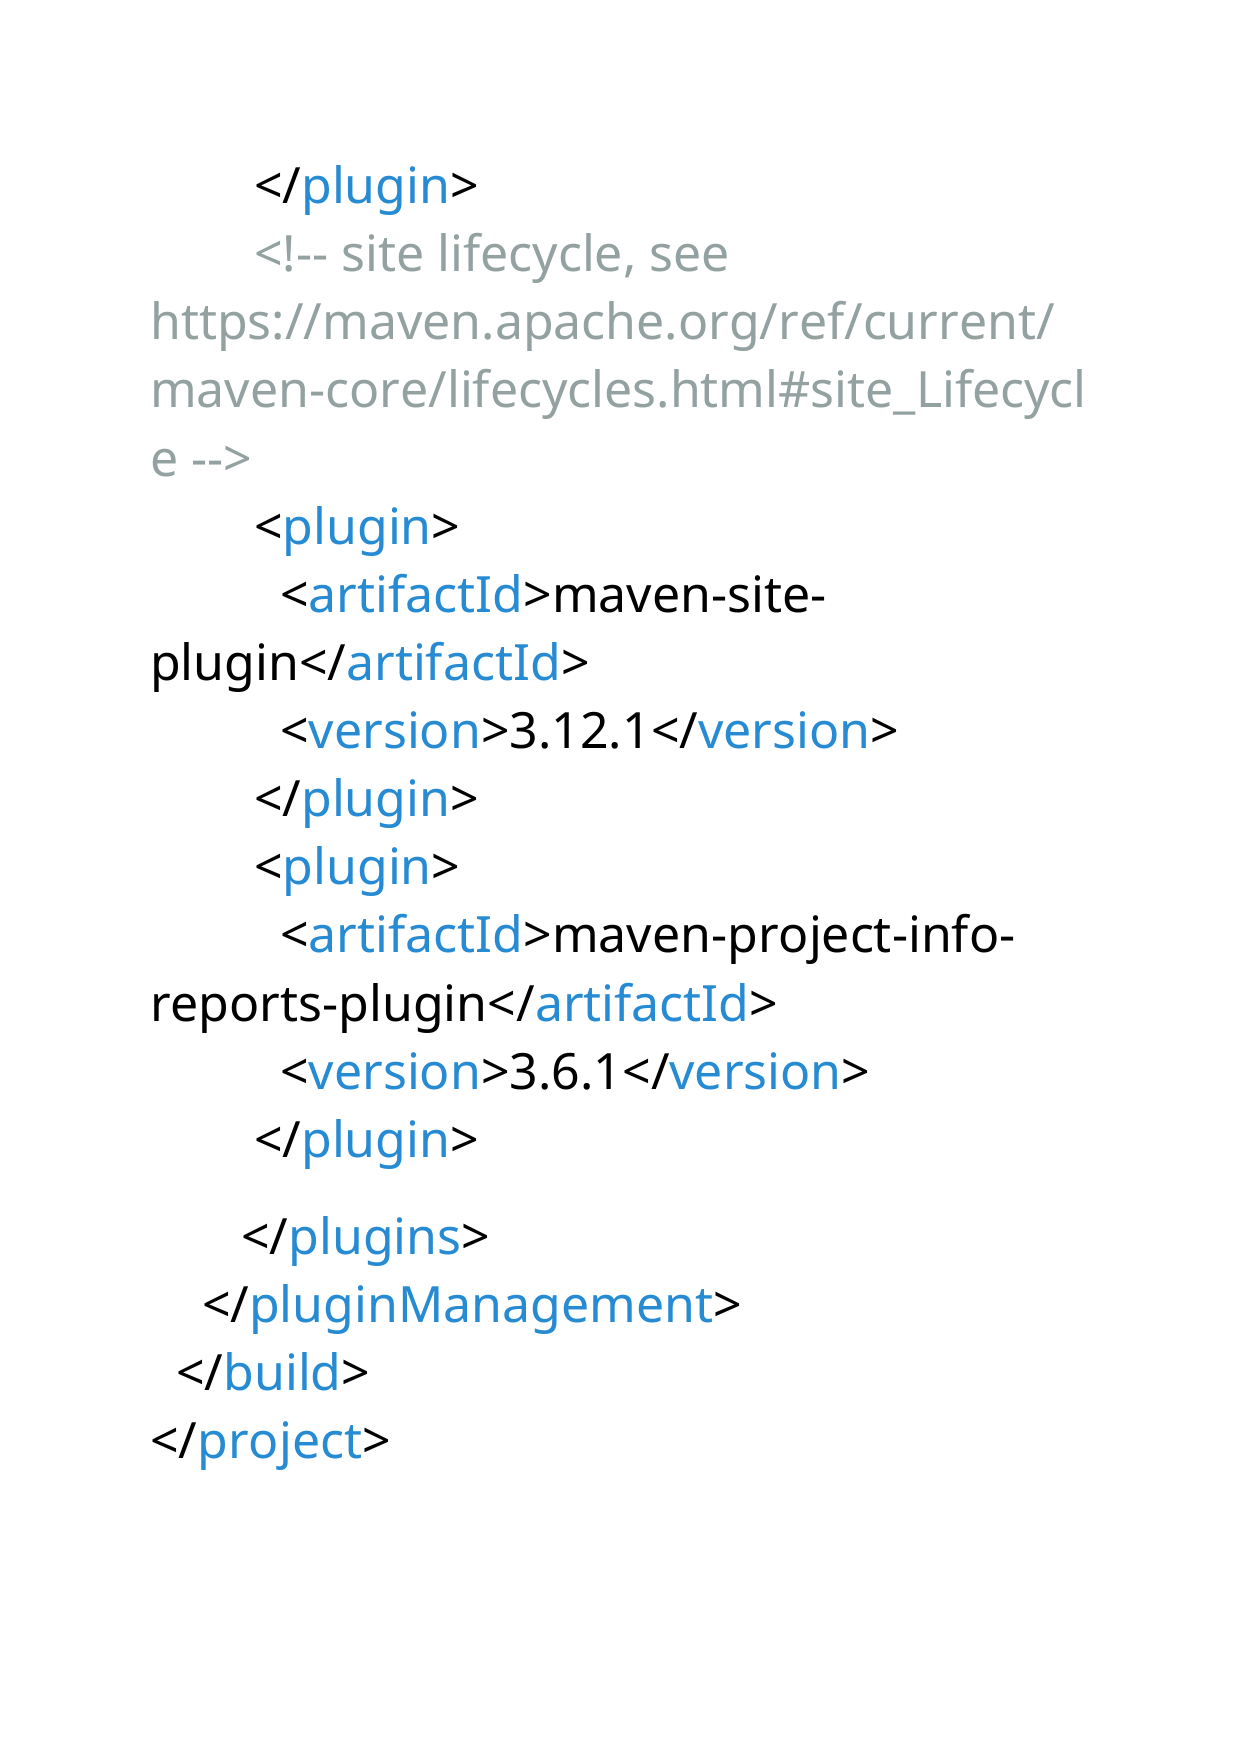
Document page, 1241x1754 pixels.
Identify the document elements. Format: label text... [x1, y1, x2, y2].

text <artifactId>maven-project-info-reports-plugin</artifactId> [150, 899, 1090, 1036]
text </pluginManagement> [150, 1269, 1090, 1337]
text </plugin> [150, 1104, 1090, 1172]
text <plugin> [150, 831, 1090, 899]
text </plugins> [150, 1201, 1090, 1269]
text <artifactId>maven-site-plugin</artifactId> [150, 559, 1090, 695]
text </project> [150, 1405, 1090, 1473]
text <version>3.6.1</version> [150, 1036, 1090, 1104]
text <!-- site lifecycle, see https://maven.apache.org/ref/current/maven-core/lifecycles.html#site_Lifecycle --> [150, 218, 1090, 491]
text </plugin> [150, 150, 1090, 218]
text <plugin> [150, 491, 1090, 559]
text </build> [150, 1337, 1090, 1405]
text <version>3.12.1</version> [150, 695, 1090, 763]
text </plugin> [150, 763, 1090, 831]
